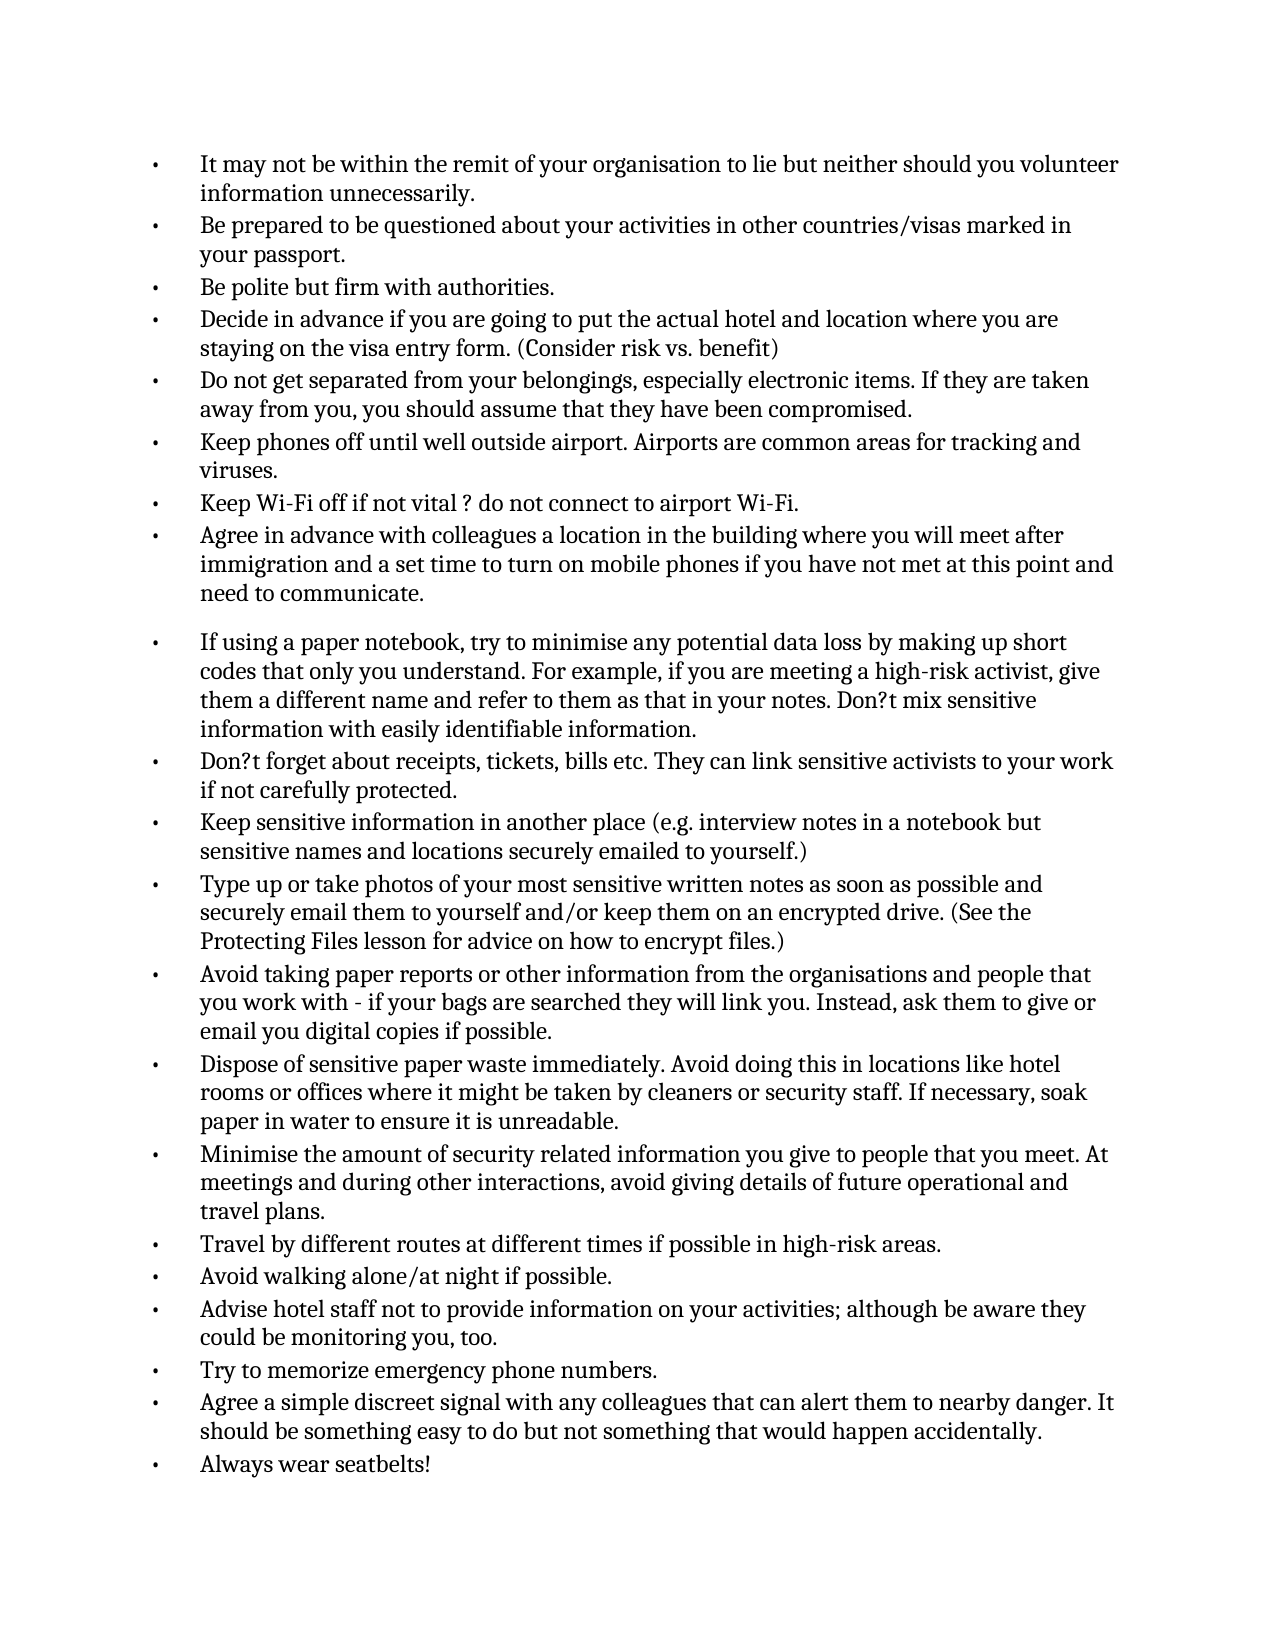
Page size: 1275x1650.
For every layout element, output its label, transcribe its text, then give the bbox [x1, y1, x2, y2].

list Travel by different routes at different times if possible in high-risk areas. [150, 1229, 1125, 1258]
list Dispose of sensitive paper waste immediately. Avoid doing this in locations like hotel rooms or offices where it might be taken by cleaners or security staff. If necessary, soak paper in water to ensure it is unreadable. [150, 1049, 1125, 1136]
list Agree in advance with colleagues a location in the building where you will meet after immigration and a set time to turn on mobile phones if you have not met at this point and need to communicate. [150, 521, 1125, 607]
list Advise hotel staff not to provide information on your activities; although be aware they could be monitoring you, too. [150, 1294, 1125, 1352]
list Avoid taking paper reports or other information from the organisations and people that you work with - if your bags are searched they will link you. Instead, ask them to give or email you digital copies if possible. [150, 959, 1125, 1046]
list Keep Wi-Fi off if not vital ? do not connect to airport Wi-Fi. [150, 489, 1125, 517]
list It may not be within the remit of your organisation to lie but neither should you volunteer information unnecessarily. [150, 150, 1125, 207]
list Don?t forget about receipts, tickets, bills etc. They can link sensitive activists to your work if not carefully protected. [150, 747, 1125, 804]
list Minimise the amount of security related information you give to people that you meet. At meetings and during other interactions, avoid giving details of future operational and travel plans. [150, 1139, 1125, 1226]
list If using a paper notebook, try to minimise any potential data loss by making up short codes that only you understand. For example, if you are meeting a high-risk activist, give them a different name and refer to them as that in your notes. Don?t mix sensitive information with easily identifiable information. [150, 628, 1125, 743]
list Keep phones off until well outside airport. Airports are common areas for tracking and viruses. [150, 427, 1125, 485]
list Decide in advance if you are going to put the actual hotel and location where you are staying on the visa entry form. (Consider risk vs. benefit) [150, 305, 1125, 362]
list Always wear seatbelts! [150, 1449, 1125, 1478]
list Avoid walking alone/at night if possible. [150, 1262, 1125, 1291]
list Try to memorize emergency phone numbers. [150, 1356, 1125, 1384]
list Be polite but firm with authorities. [150, 272, 1125, 301]
list Keep sensitive information in another place (e.g. interview notes in a notebook but sensitive names and locations securely emailed to yourself.) [150, 808, 1125, 866]
list Be prepared to be questioned about your activities in other countries/visas marked in your passport. [150, 211, 1125, 269]
list Type up or take photos of your most sensitive written notes as soon as possible and securely email them to yourself and/or keep them on an encrypted drive. (See the Protecting Files lesson for advice on how to encrypt files.) [150, 869, 1125, 956]
list Do not get separated from your belongings, especially electronic items. If they are taken away from you, you should assume that they have been compromised. [150, 366, 1125, 424]
list Agree a simple discreet signal with any colleagues that can alert them to nearby danger. It should be something easy to do but not something that would happen accidentally. [150, 1388, 1125, 1446]
